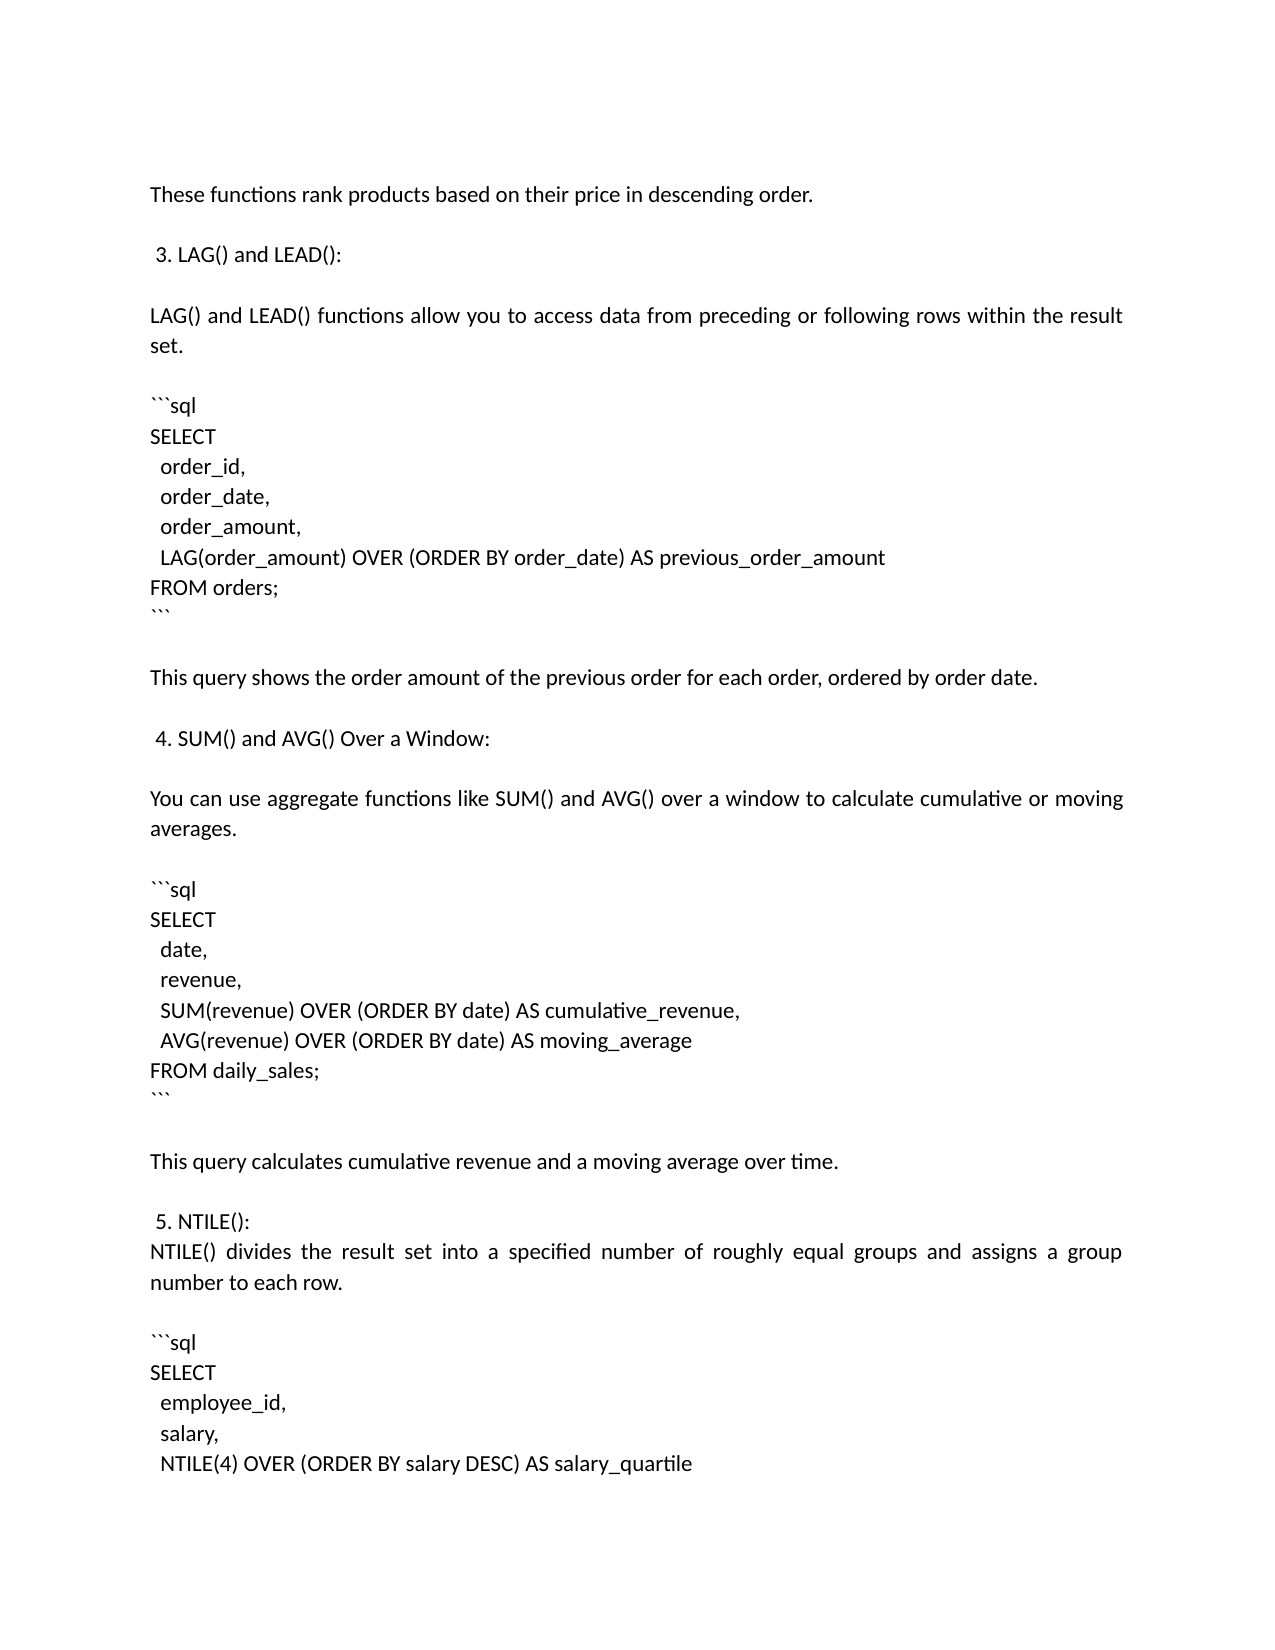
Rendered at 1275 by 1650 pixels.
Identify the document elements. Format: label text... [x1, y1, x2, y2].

text ```sql [150, 875, 1125, 903]
text salary, [150, 1419, 1125, 1447]
text order_date, [150, 482, 1125, 510]
text 5. NTILE(): [150, 1207, 1125, 1235]
text employee_id, [150, 1388, 1125, 1417]
text This query shows the order amount of the previous order for each order, ordered by order date. [150, 663, 1125, 692]
text ```sql [150, 392, 1125, 420]
text SELECT [150, 905, 1125, 933]
text ```sql [150, 1328, 1125, 1356]
text LAG() and LEAD() functions allow you to access data from preceding or following rows within the result set. [150, 301, 1125, 359]
text FROM daily_sales; [150, 1056, 1125, 1084]
text SUM(revenue) OVER (ORDER BY date) AS cumulative_revenue, [150, 996, 1125, 1024]
text SELECT [150, 1358, 1125, 1386]
text revenue, [150, 966, 1125, 994]
text 4. SUM() and AVG() Over a Window: [150, 724, 1125, 752]
text NTILE() divides the result set into a specified number of roughly equal groups and assigns a group number to each row. [150, 1237, 1125, 1296]
text NTILE(4) OVER (ORDER BY salary DESC) AS salary_quartile [150, 1449, 1125, 1477]
text You can use aggregate functions like SUM() and AVG() over a window to calculate cumulative or moving averages. [150, 784, 1125, 843]
text ``` [150, 1086, 1125, 1114]
text date, [150, 935, 1125, 963]
text ``` [150, 603, 1125, 631]
text SELECT [150, 422, 1125, 450]
text 3. LAG() and LEAD(): [150, 241, 1125, 269]
text order_id, [150, 452, 1125, 480]
text This query calculates cumulative revenue and a moving average over time. [150, 1147, 1125, 1175]
text LAG(order_amount) OVER (ORDER BY order_date) AS previous_order_amount [150, 543, 1125, 571]
text AVG(revenue) OVER (ORDER BY date) AS moving_average [150, 1026, 1125, 1054]
text These functions rank products based on their price in descending order. [150, 180, 1125, 208]
text order_amount, [150, 512, 1125, 541]
text FROM orders; [150, 573, 1125, 601]
